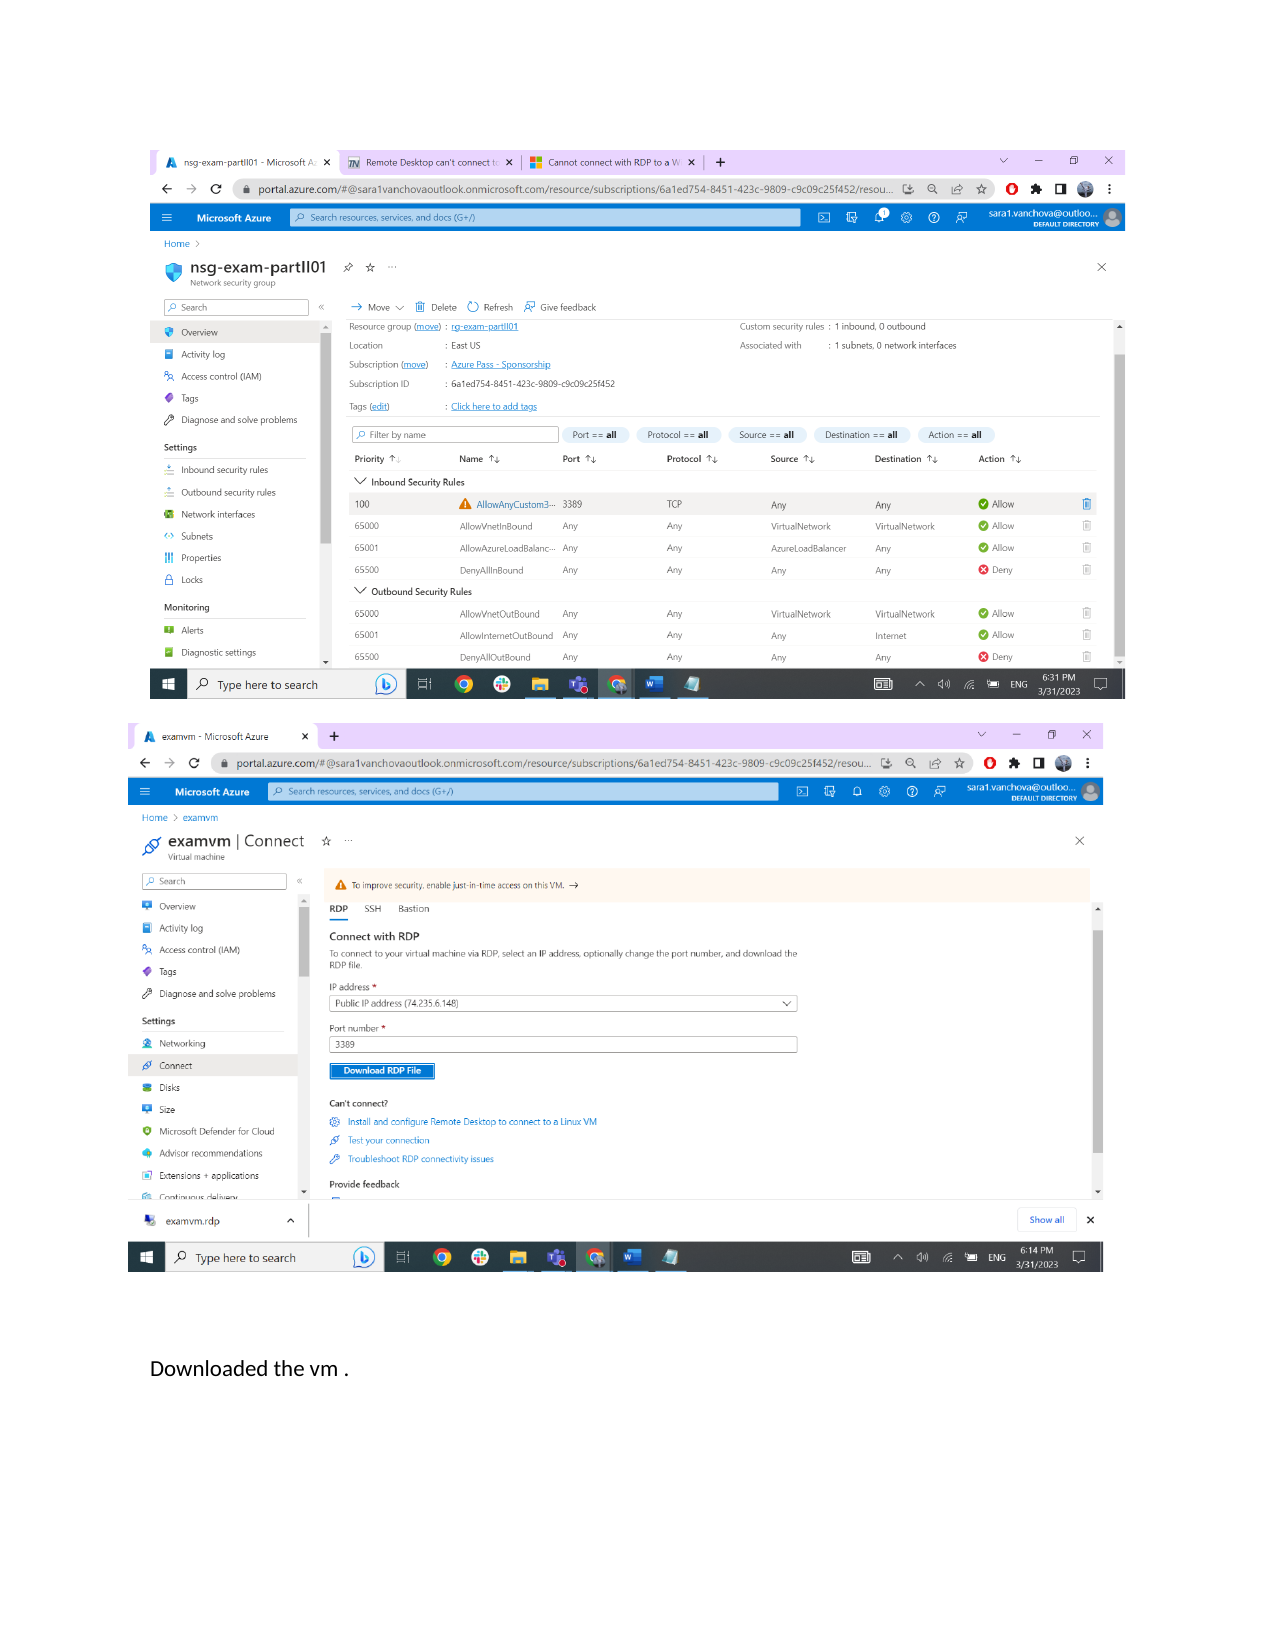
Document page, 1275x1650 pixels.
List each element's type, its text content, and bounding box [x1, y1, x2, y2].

picture [150, 150, 1125, 699]
text Downloaded the vm . [150, 1354, 1125, 1382]
picture [128, 723, 1104, 1272]
